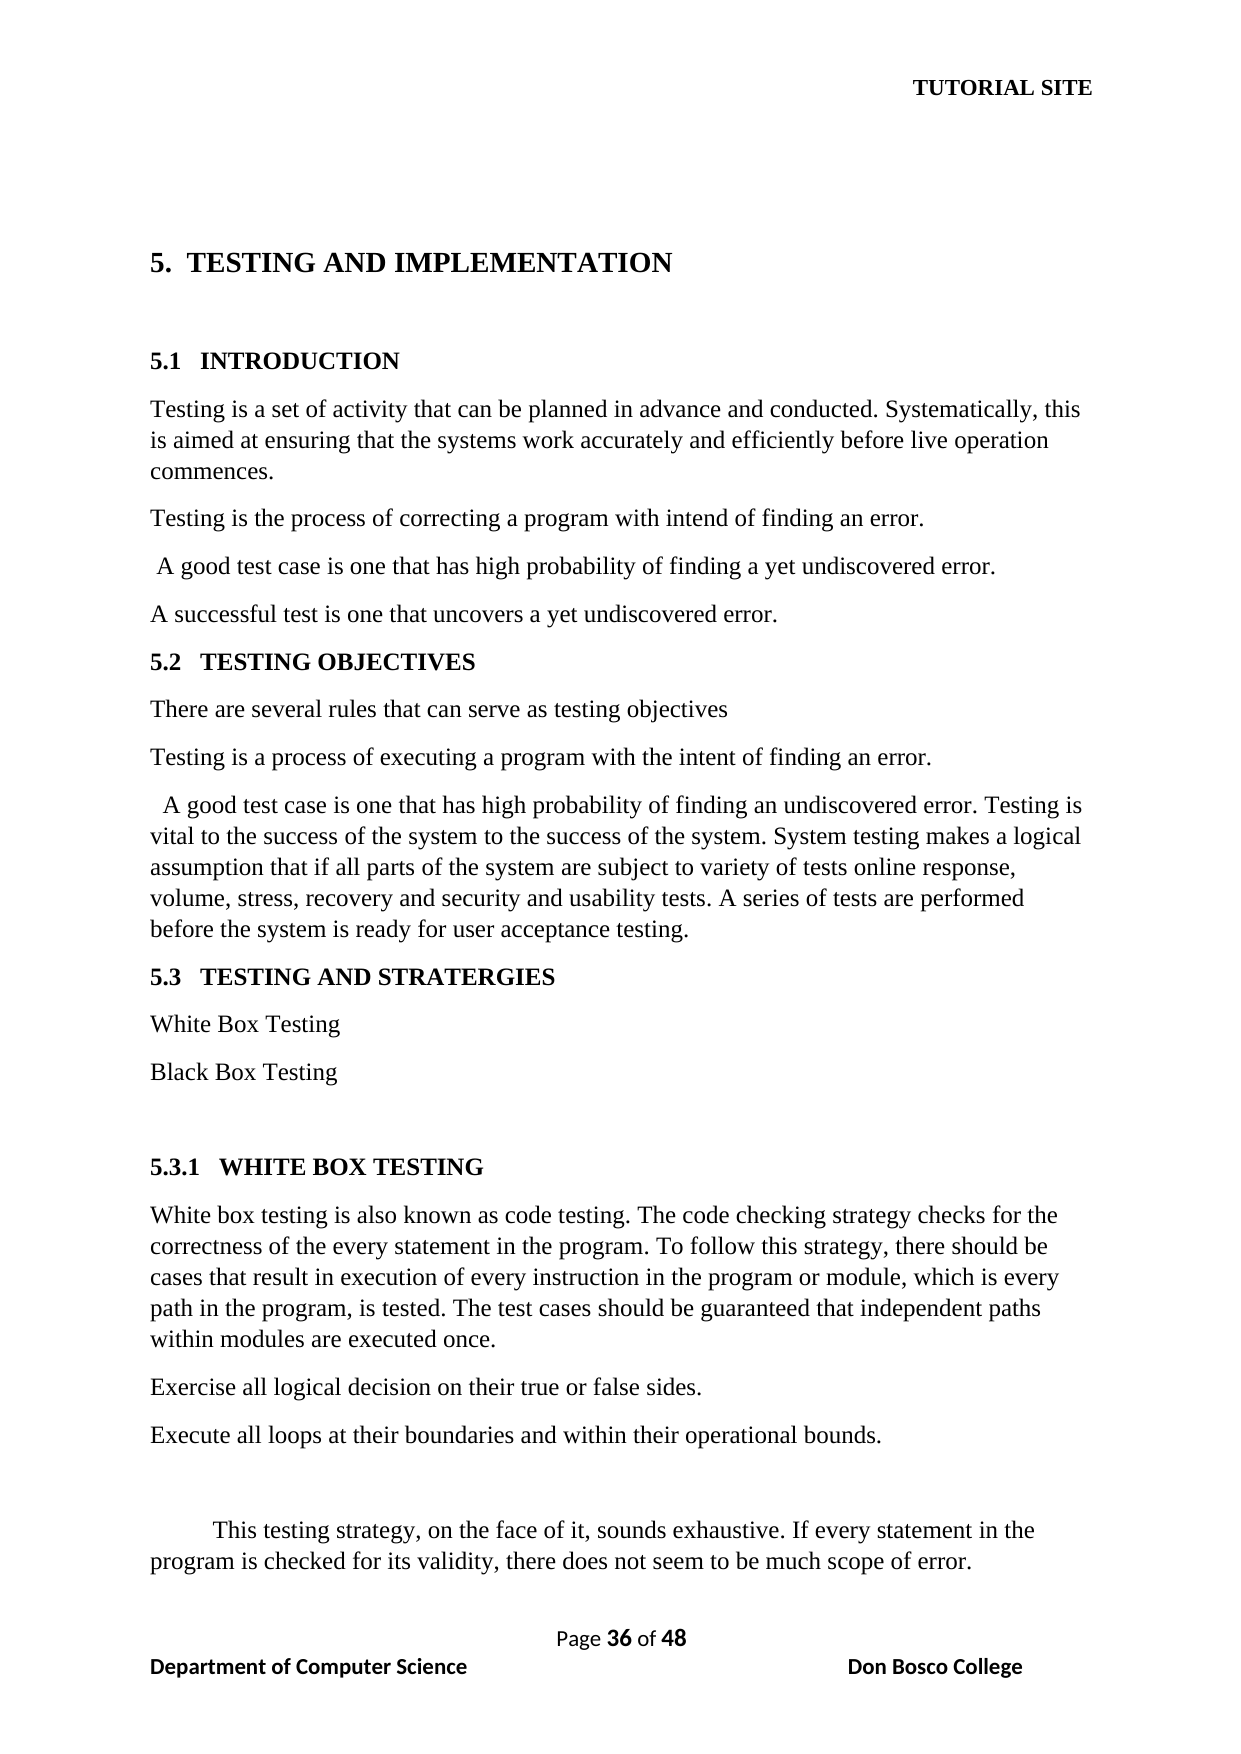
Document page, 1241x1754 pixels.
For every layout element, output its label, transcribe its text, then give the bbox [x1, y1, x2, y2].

text Exercise all logical decision on their true or false sides. [150, 1372, 1093, 1401]
text 5.3 TESTING AND STRATERGIES [150, 962, 1093, 990]
text A good test case is one that has high probability of finding an undiscovered error. Testing is vital to the success of the system to the success of the system. System testing makes a logical assumption that if all parts of the system are subject to variety of tests online response, volume, stress, recovery and security and usability tests. A series of tests are performed before the system is ready for user acceptance testing. [150, 790, 1093, 943]
text White Box Testing [150, 1009, 1093, 1038]
text 5. TESTING AND IMPLEMENTATION [150, 245, 1093, 279]
text 5.2 TESTING OBJECTIVES [150, 647, 1093, 675]
text White box testing is also known as code testing. The code checking strategy checks for the correctness of the every statement in the program. To follow this strategy, there should be cases that result in execution of every instruction in the program or module, which is every path in the program, is tested. The test cases should be guaranteed that independent paths within modules are executed once. [150, 1200, 1093, 1353]
text 5.3.1 WHITE BOX TESTING [150, 1152, 1093, 1181]
text A good test case is one that has high probability of finding a yet undiscovered error. [150, 551, 1093, 580]
text Execute all loops at their boundaries and within their operational bounds. [150, 1420, 1093, 1448]
text Testing is a process of executing a program with the intent of finding an error. [150, 742, 1093, 771]
text 5.1 INTRODUCTION [150, 346, 1093, 375]
text A successful test is one that uncovers a yet undiscovered error. [150, 599, 1093, 628]
text Black Box Testing [150, 1057, 1093, 1086]
text Testing is the process of correcting a program with intend of finding an error. [150, 503, 1093, 532]
text Testing is a set of activity that can be planned in advance and conducted. Systematically, this is aimed at ensuring that the systems work accurately and efficiently before live operation commences. [150, 394, 1093, 484]
text This testing strategy, on the face of it, sounds exhaustive. If every statement in the program is checked for its validity, there does not seem to be much scope of error. [150, 1515, 1093, 1575]
text There are several rules that can serve as testing objectives [150, 694, 1093, 723]
